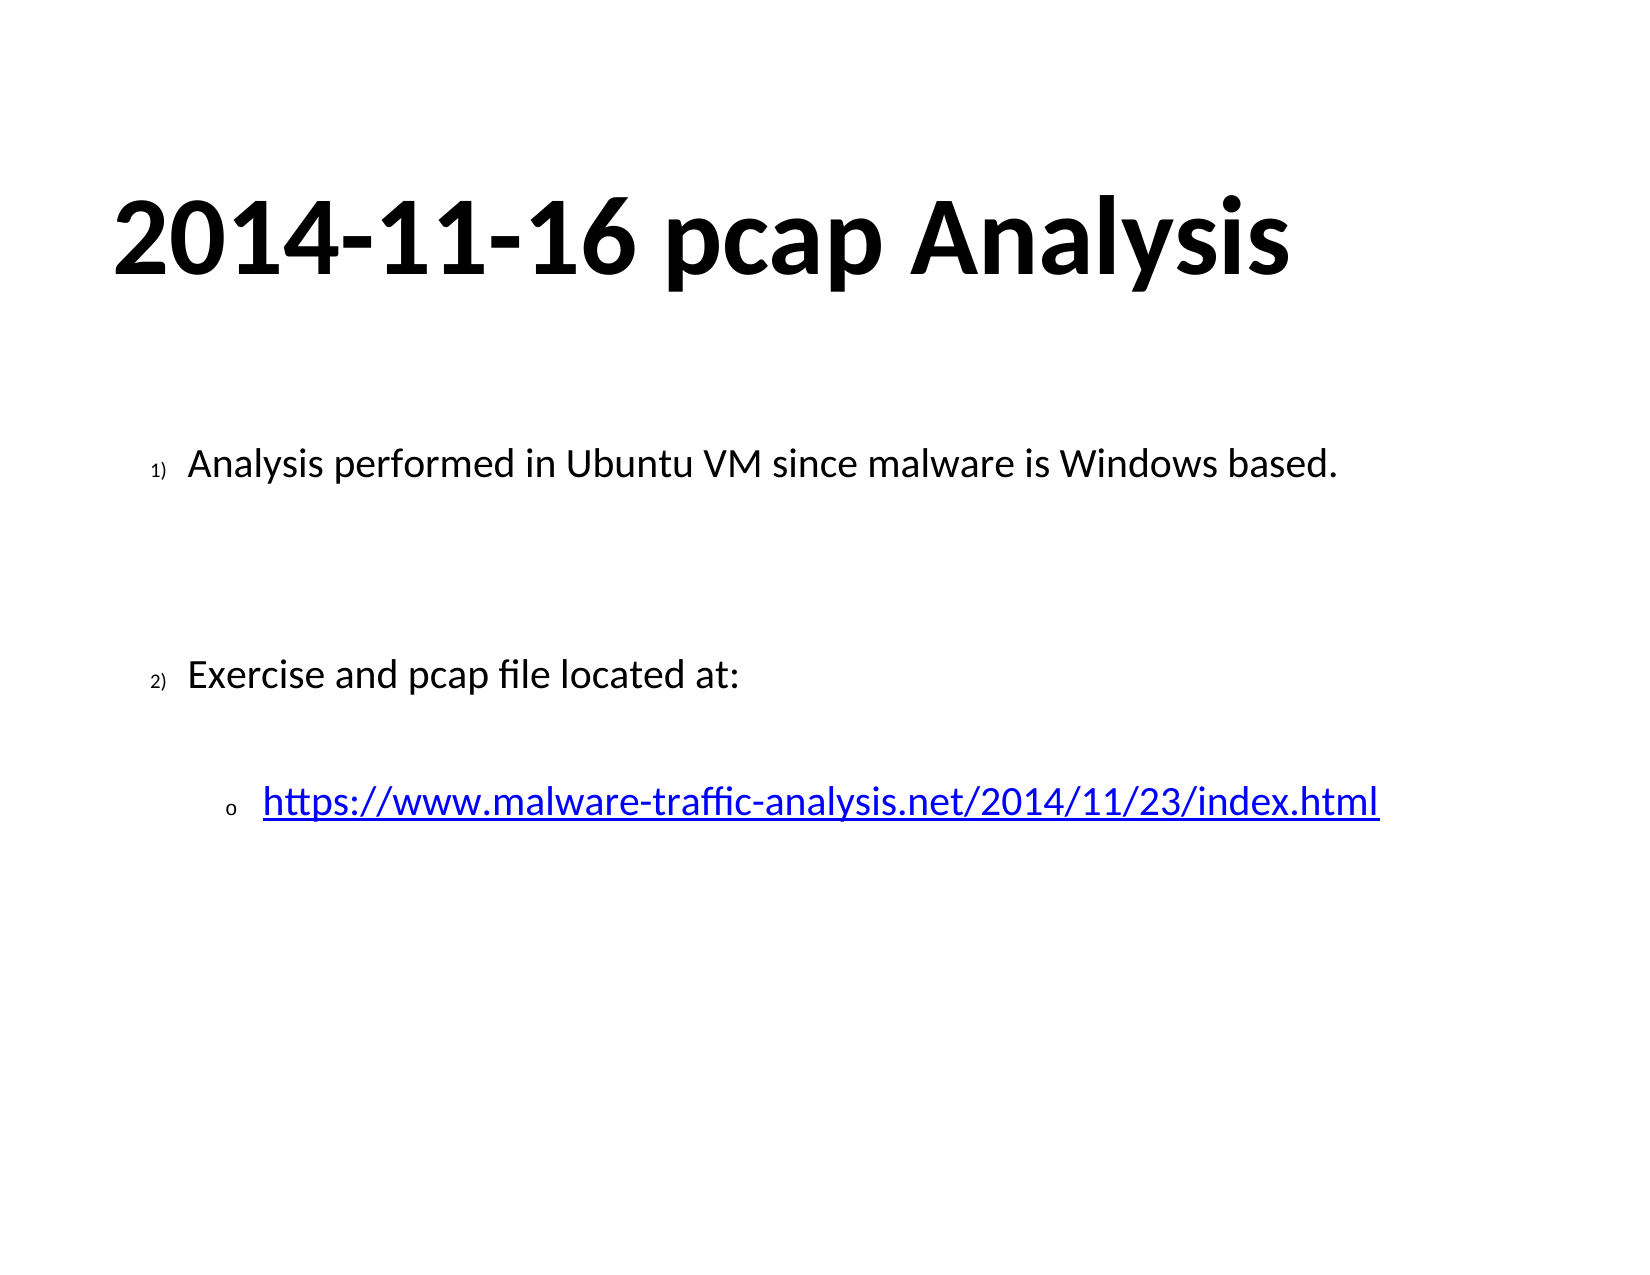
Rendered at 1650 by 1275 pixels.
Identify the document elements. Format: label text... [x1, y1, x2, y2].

list Analysis performed in Ubuntu VM since malware is Windows based. [150, 437, 1537, 488]
list https://www.malware-traffic-analysis.net/2014/11/23/index.html [225, 775, 1537, 826]
list Exercise and pcap file located at: [150, 648, 1537, 699]
text 2014-11-16 pcap Analysis [112, 165, 1537, 302]
